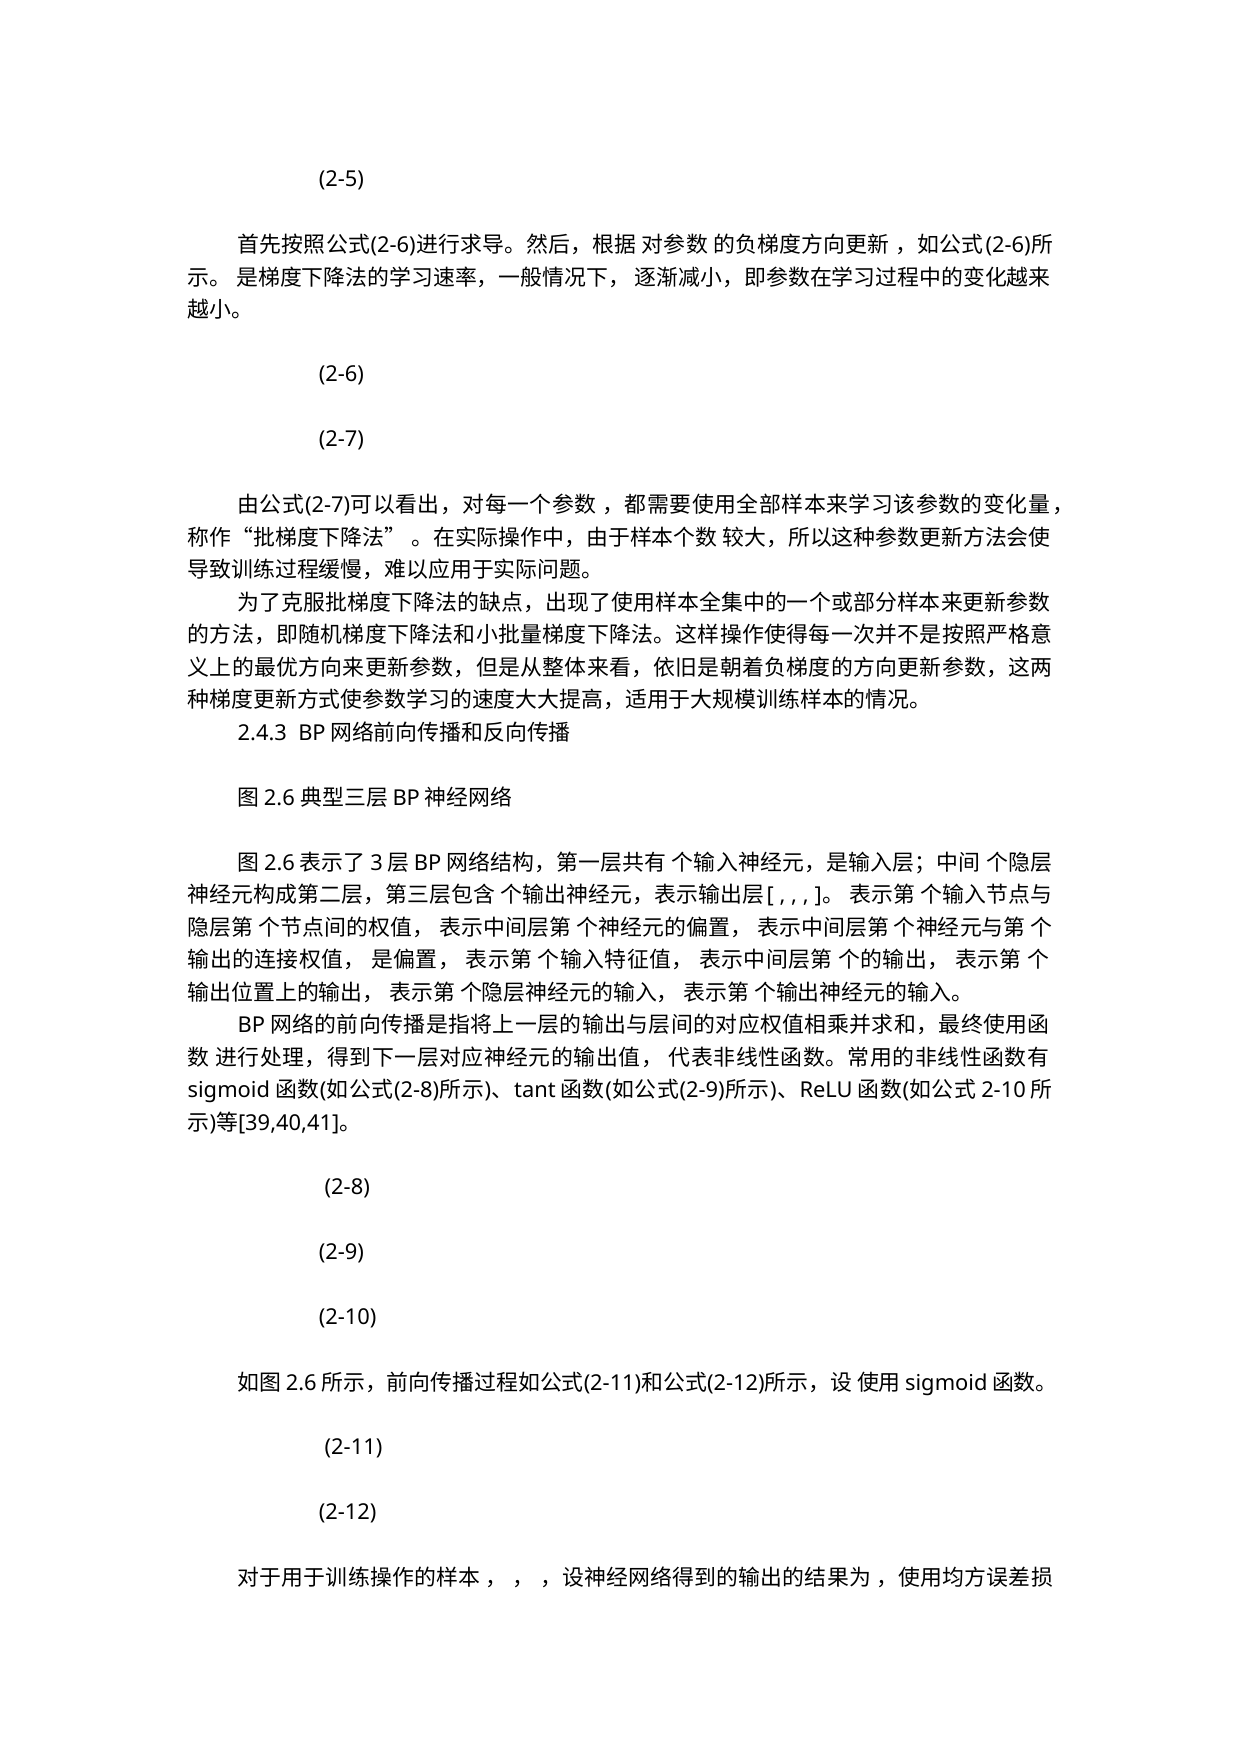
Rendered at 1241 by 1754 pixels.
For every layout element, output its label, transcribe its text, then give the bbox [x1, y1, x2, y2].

text 为了克服批梯度下降法的缺点，出现了使用样本全集中的一个或部分样本来更新参数的方法，即随机梯度下降法和小批量梯度下降法。这样操作使得每一次并不是按照严格意义上的最优方向来更新参数，但是从整体来看，依旧是朝着负梯度的方向更新参数，这两种梯度更新方式使参数学习的速度大大提高，适用于大规模训练样本的情况。 [187, 584, 1053, 714]
text 首先按照公式(2-6)进行求导。然后，根据 对参数 的负梯度方向更新 ，如公式(2-6)所示。 是梯度下降法的学习速率，一般情况下， 逐渐减小，即参数在学习过程中的变化越来越小。 [187, 227, 1053, 324]
text (2-6) [187, 357, 1053, 389]
text BP网络的前向传播是指将上一层的输出与层间的对应权值相乘并求和，最终使用函数 进行处理，得到下一层对应神经元的输出值， 代表非线性函数。常用的非线性函数有sigmoid函数(如公式(2-8)所示)、tant函数(如公式(2-9)所示)、ReLU函数(如公式2-10所示)等[39,40,41]。 [187, 1007, 1053, 1137]
text (2-12) [187, 1494, 1053, 1527]
text 由公式(2-7)可以看出，对每一个参数 ，都需要使用全部样本来学习该参数的变化量，称作“批梯度下降法” 。在实际操作中，由于样本个数 较大，所以这种参数更新方法会使导致训练过程缓慢，难以应用于实际问题。 [187, 487, 1053, 584]
text 2.4.3 BP网络前向传播和反向传播 [187, 714, 1053, 747]
text (2-9) [187, 1234, 1053, 1267]
text (2-7) [187, 422, 1053, 454]
text (2-8) [187, 1169, 1053, 1202]
text (2-11) [187, 1429, 1053, 1462]
text 如图2.6所示，前向传播过程如公式(2-11)和公式(2-12)所示，设 使用sigmoid函数。 [187, 1364, 1053, 1397]
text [187, 1559, 1053, 1592]
text (2-10) [187, 1299, 1053, 1332]
text 图2.6表示了3层BP网络结构，第一层共有 个输入神经元，是输入层；中间 个隐层神经元构成第二层，第三层包含 个输出神经元，表示输出层[ , , , ]。 表示第 个输入节点与隐层第 个节点间的权值， 表示中间层第 个神经元的偏置， 表示中间层第 个神经元与第 个输出的连接权值， 是偏置， 表示第 个输入特征值， 表示中间层第 个的输出， 表示第 个输出位置上的输出， 表示第 个隐层神经元的输入， 表示第 个输出神经元的输入。 [187, 844, 1053, 1007]
text (2-5) [187, 162, 1053, 194]
text 图2.6 典型三层BP神经网络 [187, 779, 1053, 812]
